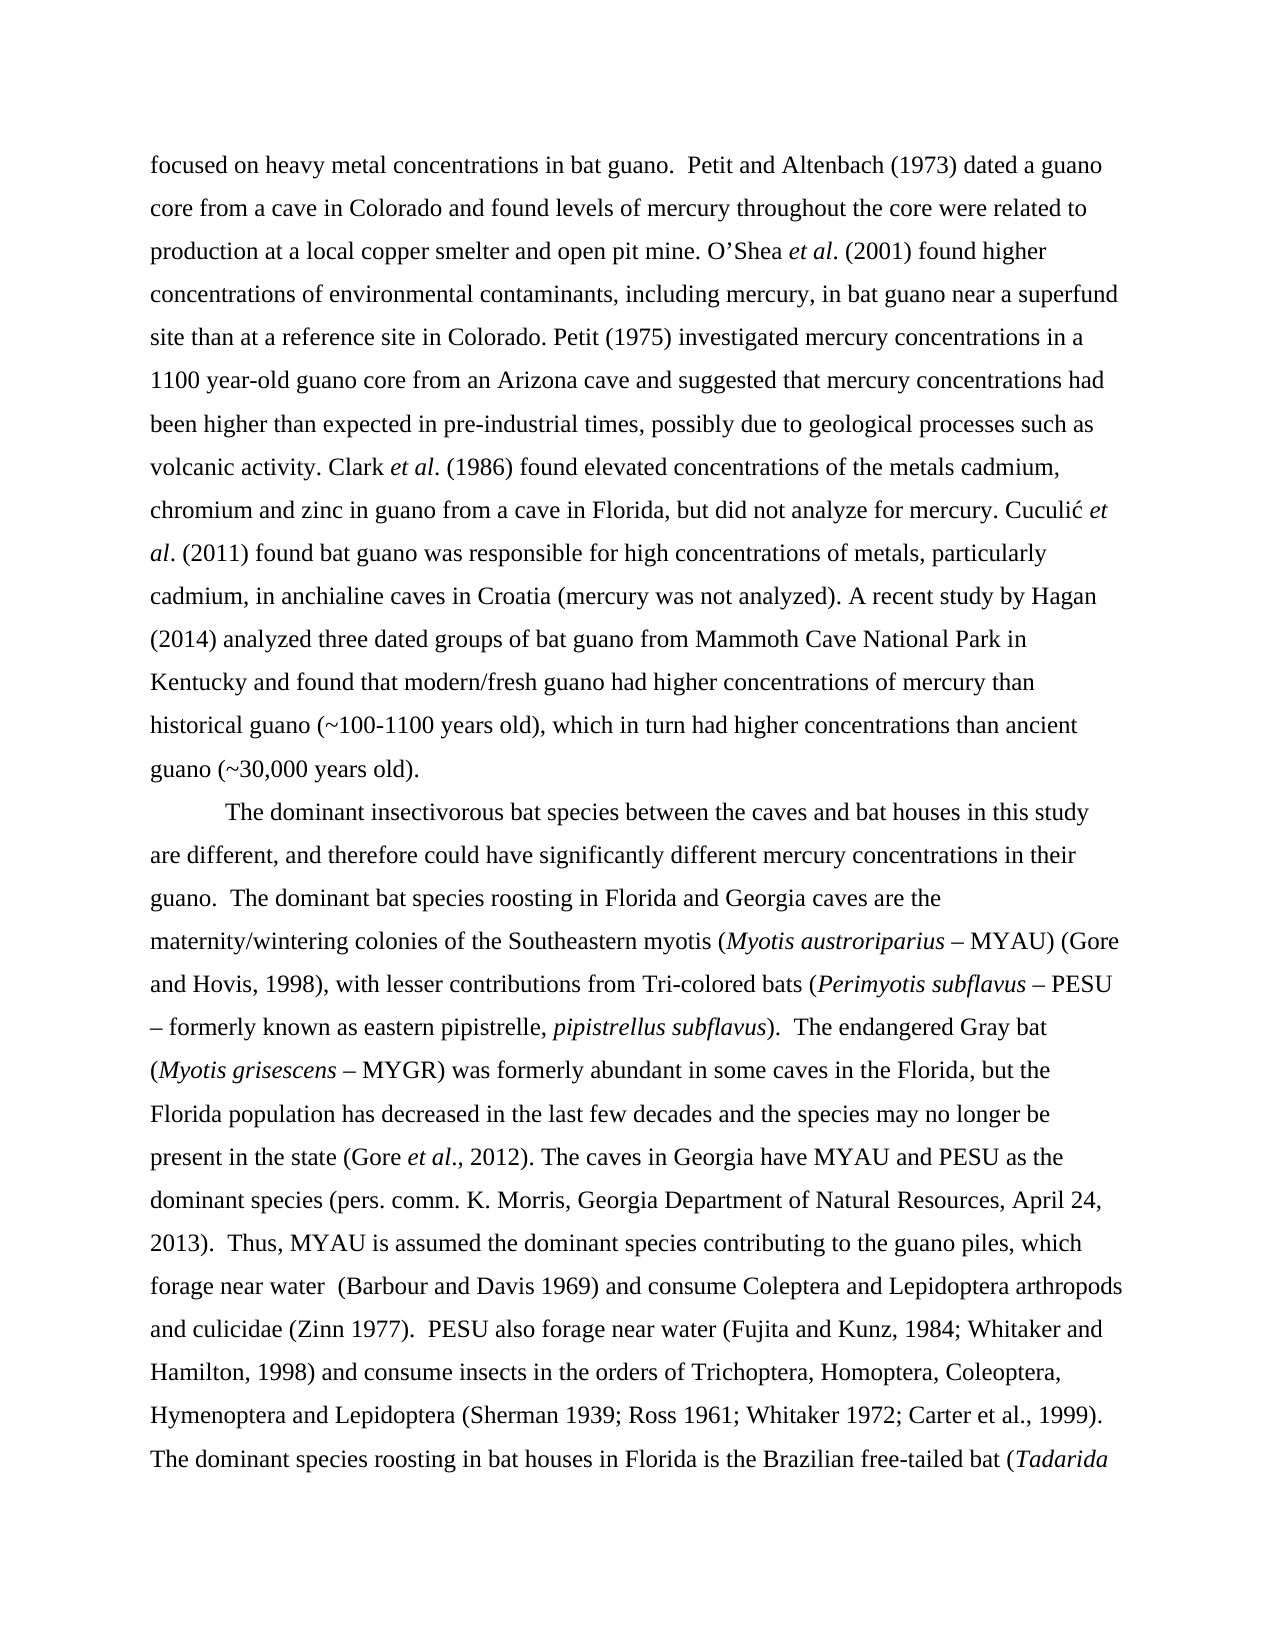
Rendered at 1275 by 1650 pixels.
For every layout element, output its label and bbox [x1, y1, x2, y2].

text [150, 150, 1125, 782]
text [150, 797, 1125, 1472]
